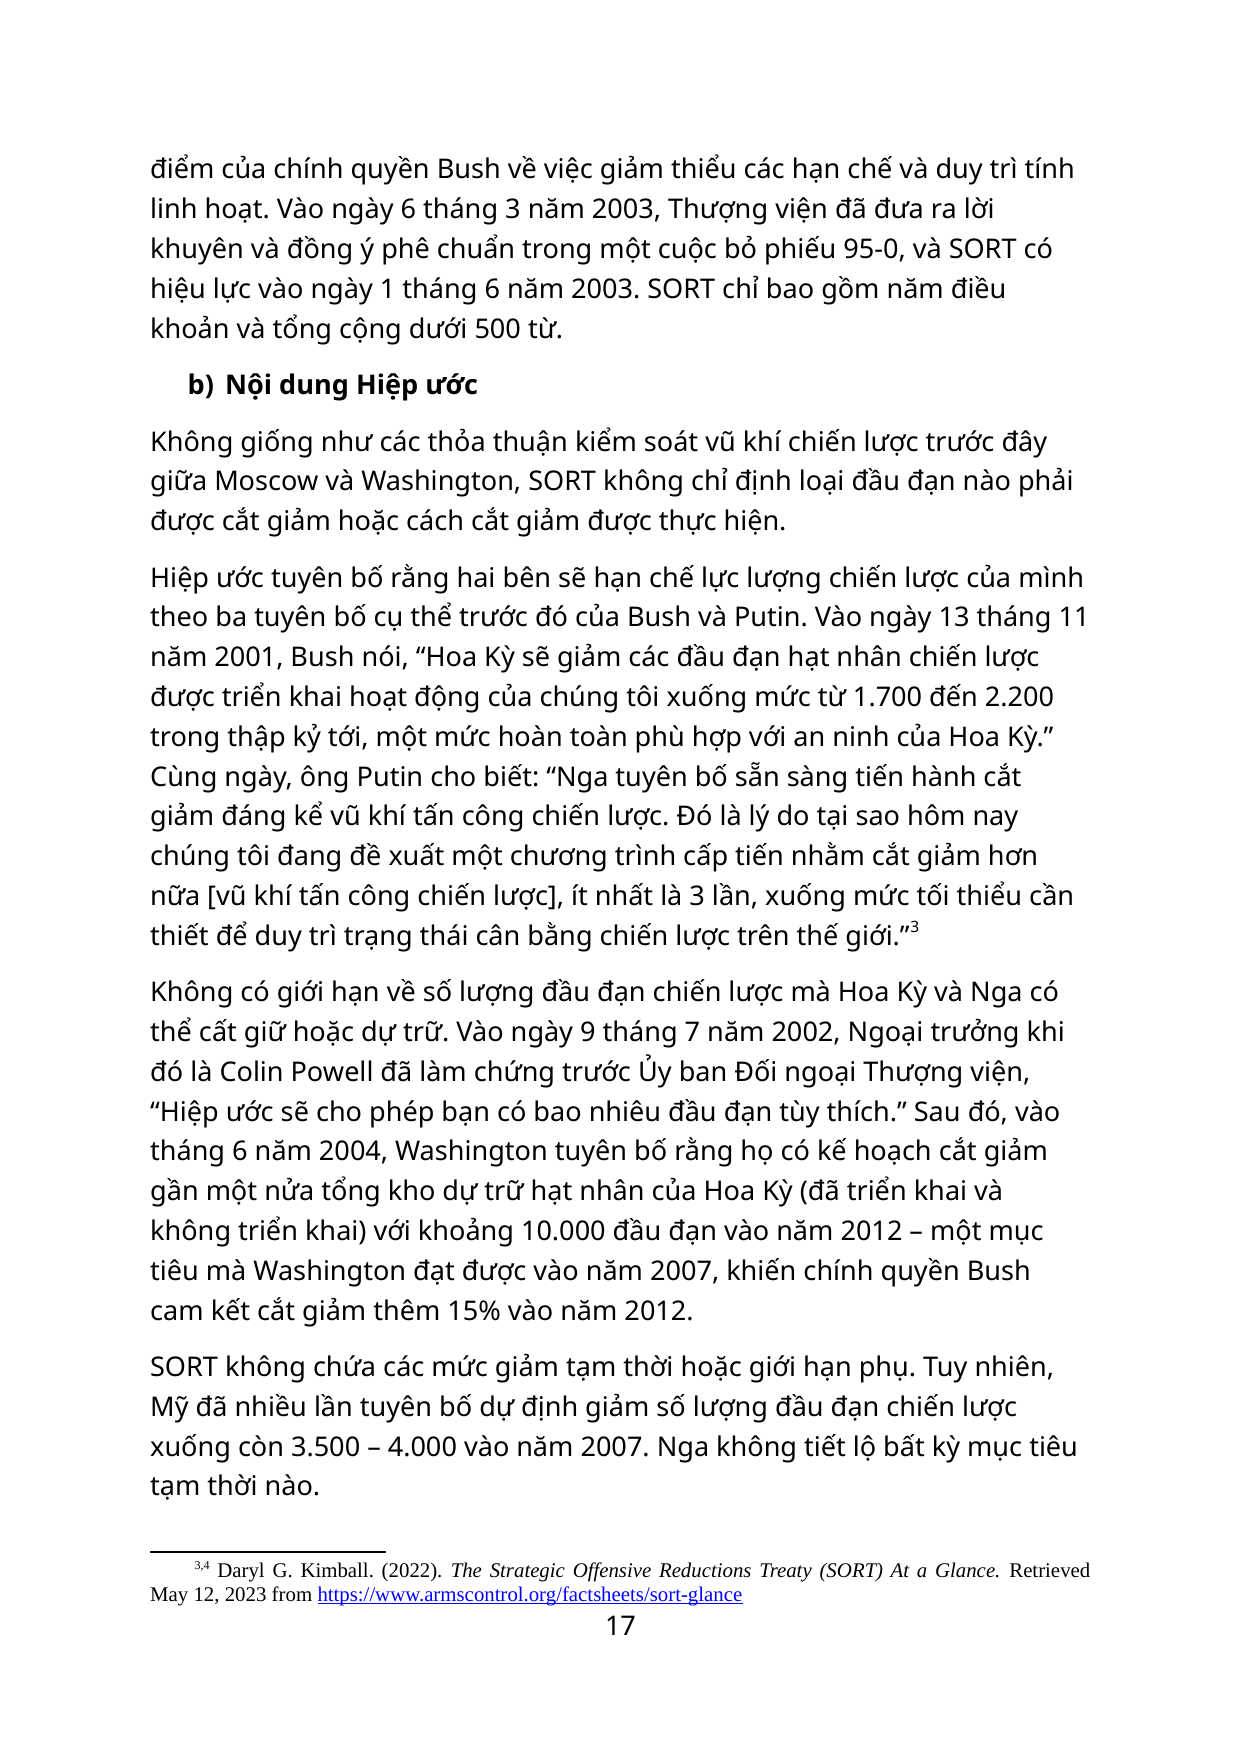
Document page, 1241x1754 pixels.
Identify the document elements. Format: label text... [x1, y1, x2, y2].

text Hiệp ước tuyên bố rằng hai bên sẽ hạn chế lực lượng chiến lược của mình theo ba tuyên bố cụ thể trước đó của Bush và Putin. Vào ngày 13 tháng 11 năm 2001, Bush nói, “Hoa Kỳ sẽ giảm các đầu đạn hạt nhân chiến lược được triển khai hoạt động của chúng tôi xuống mức từ 1.700 đến 2.200 trong thập kỷ tới, một mức hoàn toàn phù hợp với an ninh của Hoa Kỳ.” Cùng ngày, ông Putin cho biết: “Nga tuyên bố sẵn sàng tiến hành cắt giảm đáng kể vũ khí tấn công chiến lược. Đó là lý do tại sao hôm nay chúng tôi đang đề xuất một chương trình cấp tiến nhằm cắt giảm hơn nữa [vũ khí tấn công chiến lược], ít nhất là 3 lần, xuống mức tối thiểu cần thiết để duy trì trạng thái cân bằng chiến lược trên thế giới.” [150, 558, 1090, 953]
text Không giống như các thỏa thuận kiểm soát vũ khí chiến lược trước đây giữa Moscow và Washington, SORT không chỉ định loại đầu đạn nào phải được cắt giảm hoặc cách cắt giảm được thực hiện. [150, 422, 1090, 538]
text Không có giới hạn về số lượng đầu đạn chiến lược mà Hoa Kỳ và Nga có thể cất giữ hoặc dự trữ. Vào ngày 9 tháng 7 năm 2002, Ngoại trưởng khi đó là Colin Powell đã làm chứng trước Ủy ban Đối ngoại Thượng viện, “Hiệp ước sẽ cho phép bạn có bao nhiêu đầu đạn tùy thích.” Sau đó, vào tháng 6 năm 2004, Washington tuyên bố rằng họ có kế hoạch cắt giảm gần một nửa tổng kho dự trữ hạt nhân của Hoa Kỳ (đã triển khai và không triển khai) với khoảng 10.000 đầu đạn vào năm 2012 – một mục tiêu mà Washington đạt được vào năm 2007, khiến chính quyền Bush cam kết cắt giảm thêm 15% vào năm 2012. [150, 973, 1090, 1328]
text SORT không chứa các mức giảm tạm thời hoặc giới hạn phụ. Tuy nhiên, Mỹ đã nhiều lần tuyên bố dự định giảm số lượng đầu đạn chiến lược xuống còn 3.500 – 4.000 vào năm 2007. Nga không tiết lộ bất kỳ mục tiêu tạm thời nào. [150, 1347, 1090, 1504]
list Nội dung Hiệp ước [187, 366, 1090, 402]
